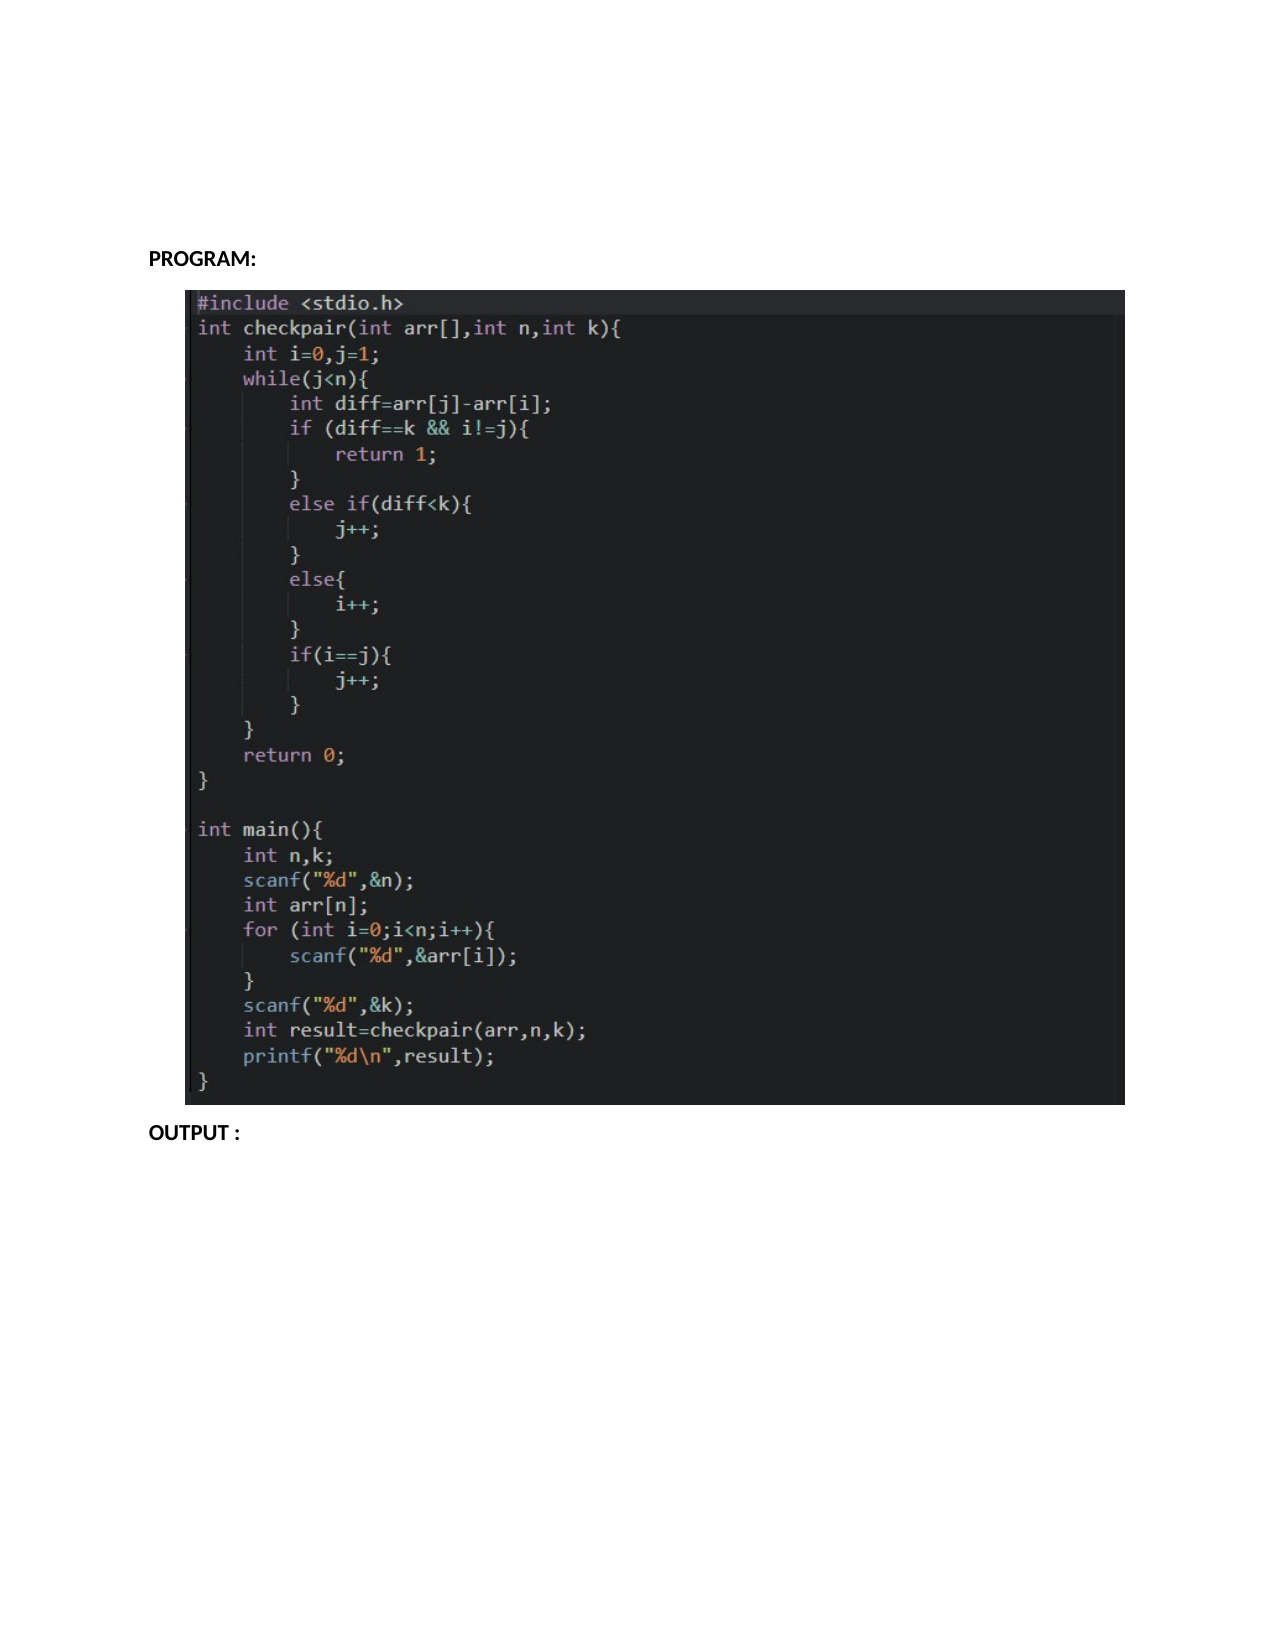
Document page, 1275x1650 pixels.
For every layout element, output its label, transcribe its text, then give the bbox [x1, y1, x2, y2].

text PROGRAM: [148, 244, 1125, 272]
text OUTPUT : [148, 1118, 1125, 1146]
picture [185, 290, 1125, 1105]
